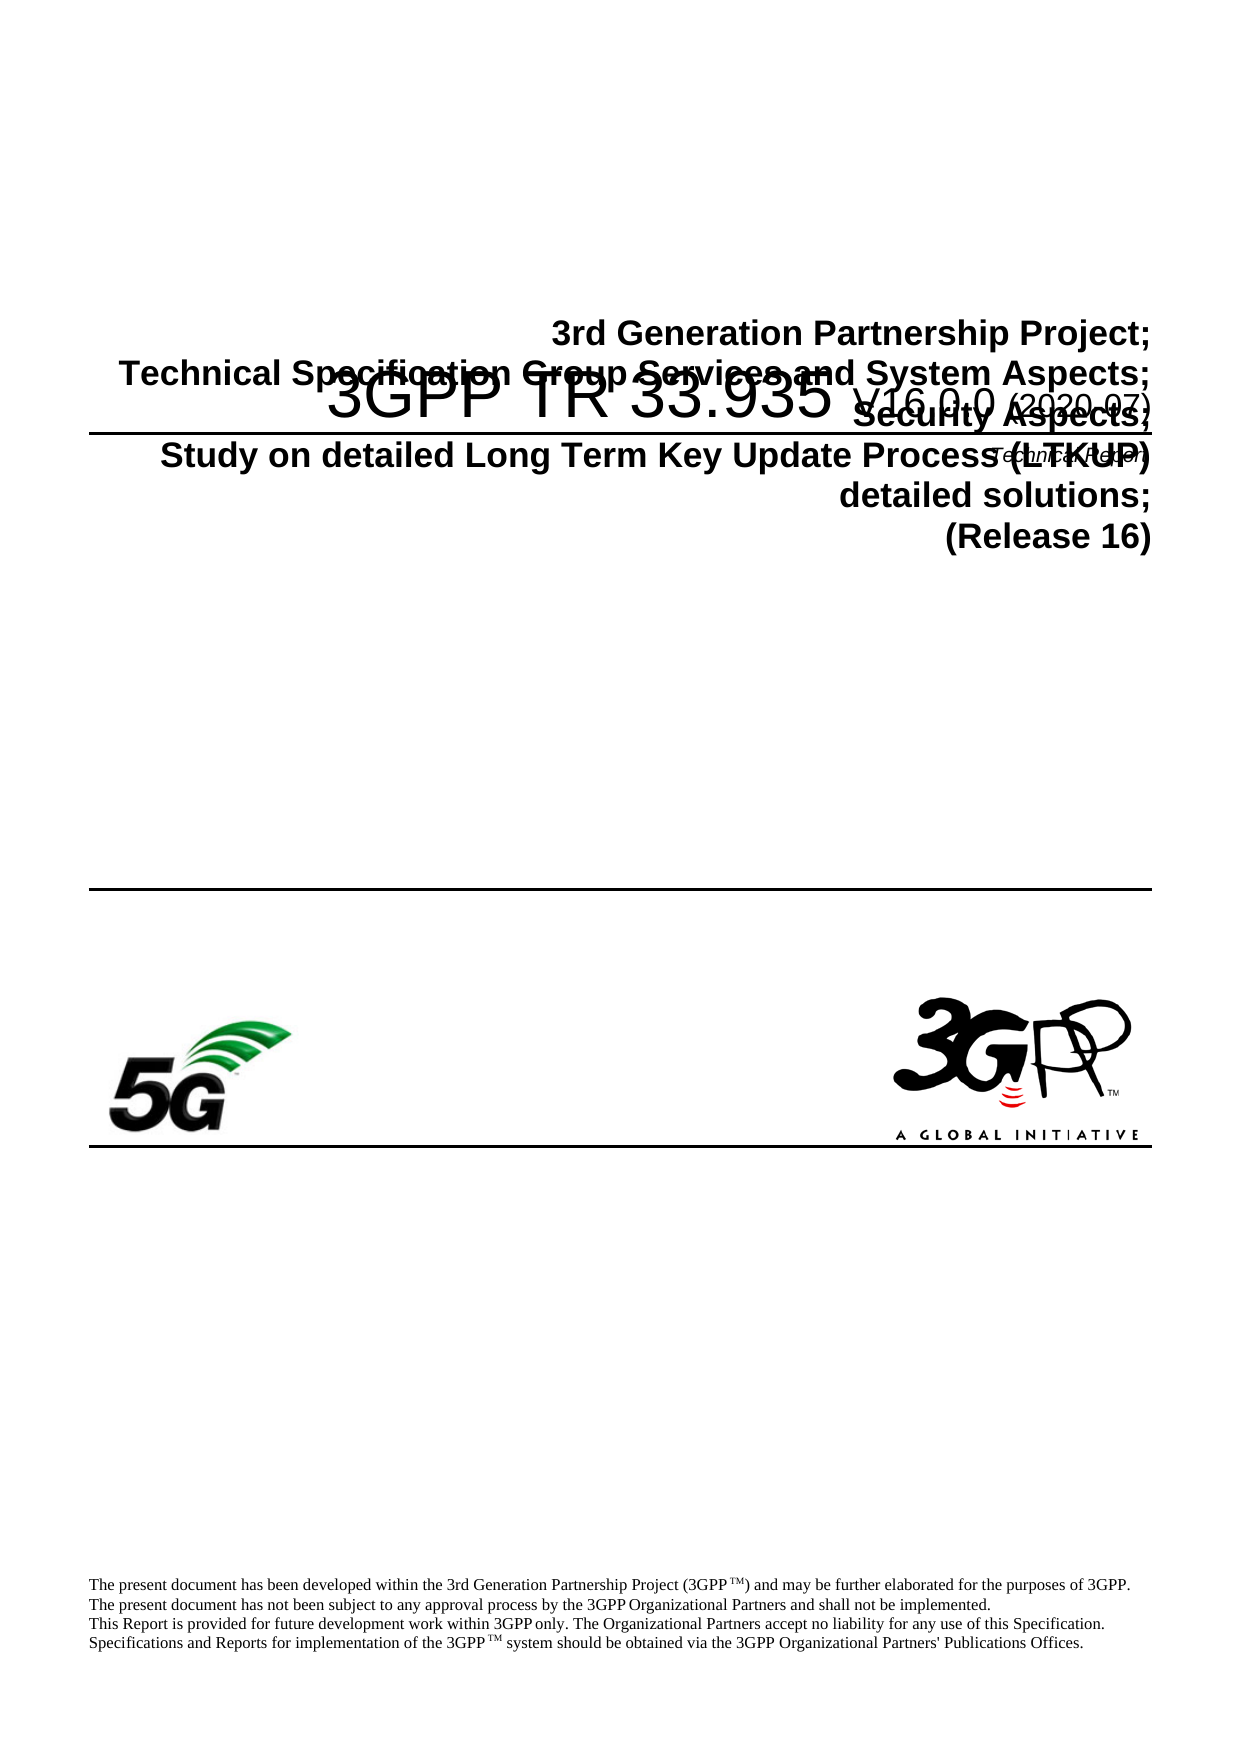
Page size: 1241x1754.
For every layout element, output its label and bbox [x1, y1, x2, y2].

picture [885, 989, 1152, 1145]
picture [100, 1007, 299, 1145]
